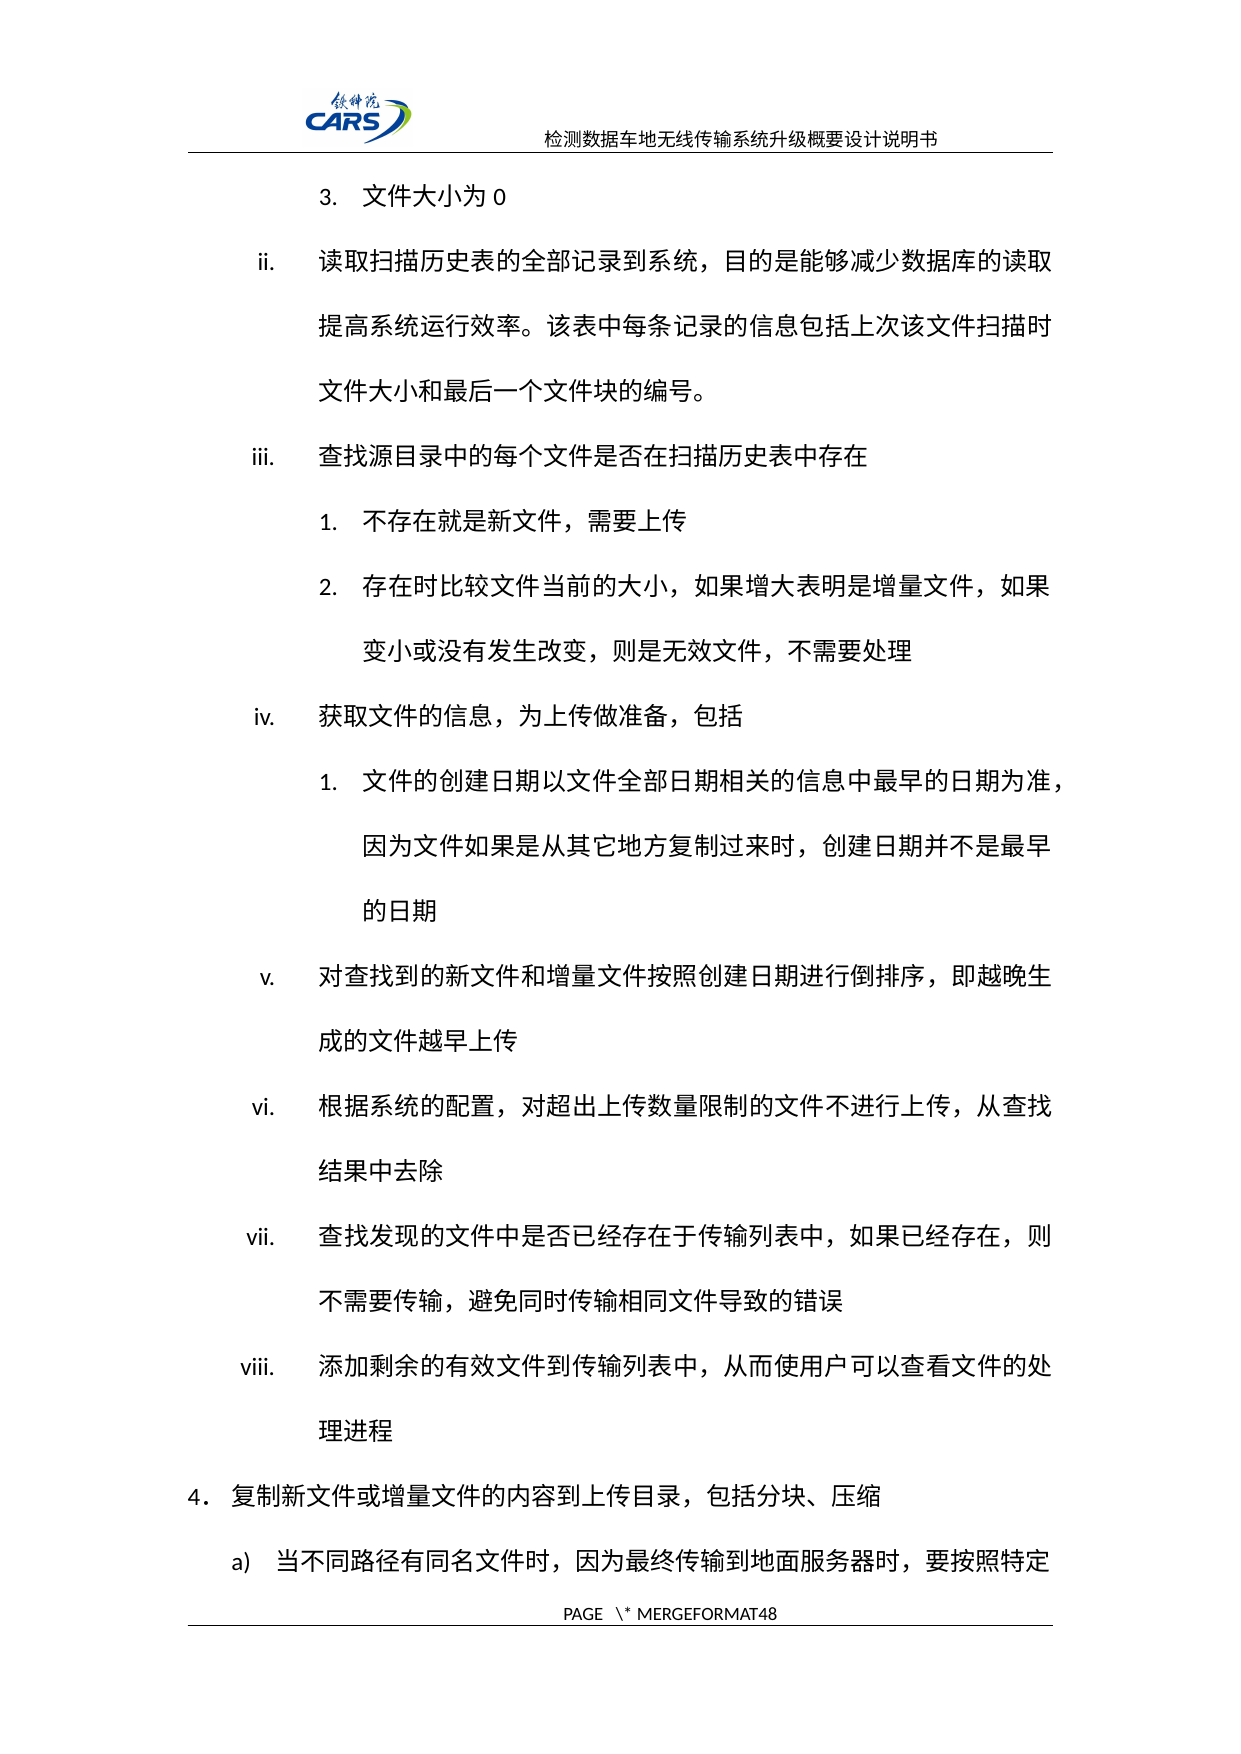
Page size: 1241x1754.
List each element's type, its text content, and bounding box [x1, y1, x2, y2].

list 不存在就是新文件，需要上传 [319, 487, 1053, 552]
list 当不同路径有同名文件时，因为最终传输到地面服务器时，要按照特定的规则组织文件目录，只要能发生路径完全相同的情况，需要为这些文件分配一个唯一的序号来区分 [231, 1527, 1053, 1592]
list 对查找到的新文件和增量文件按照创建日期进行倒排序，即越晚生成的文件越早上传 [275, 942, 1053, 1072]
list 查找发现的文件中是否已经存在于传输列表中，如果已经存在，则不需要传输，避免同时传输相同文件导致的错误 [275, 1202, 1053, 1332]
list 读取扫描历史表的全部记录到系统，目的是能够减少数据库的读取，提高系统运行效率。该表中每条记录的信息包括上次该文件扫描时文件大小和最后一个文件块的编号。 [275, 227, 1053, 422]
list 复制新文件或增量文件的内容到上传目录，包括分块、压缩 [187, 1462, 1053, 1527]
list 获取文件的信息，为上传做准备，包括 [275, 682, 1053, 747]
picture [302, 88, 413, 147]
list 文件的创建日期以文件全部日期相关的信息中最早的日期为准，因为文件如果是从其它地方复制过来时，创建日期并不是最早的日期 [319, 747, 1053, 942]
list 添加剩余的有效文件到传输列表中，从而使用户可以查看文件的处理进程 [275, 1332, 1053, 1462]
list 文件大小为 0 [319, 162, 1053, 227]
list 根据系统的配置，对超出上传数量限制的文件不进行上传，从查找结果中去除 [275, 1072, 1053, 1202]
list 存在时比较文件当前的大小，如果增大表明是增量文件，如果变小或没有发生改变，则是无效文件，不需要处理 [319, 552, 1053, 682]
list 查找源目录中的每个文件是否在扫描历史表中存在 [275, 422, 1053, 487]
